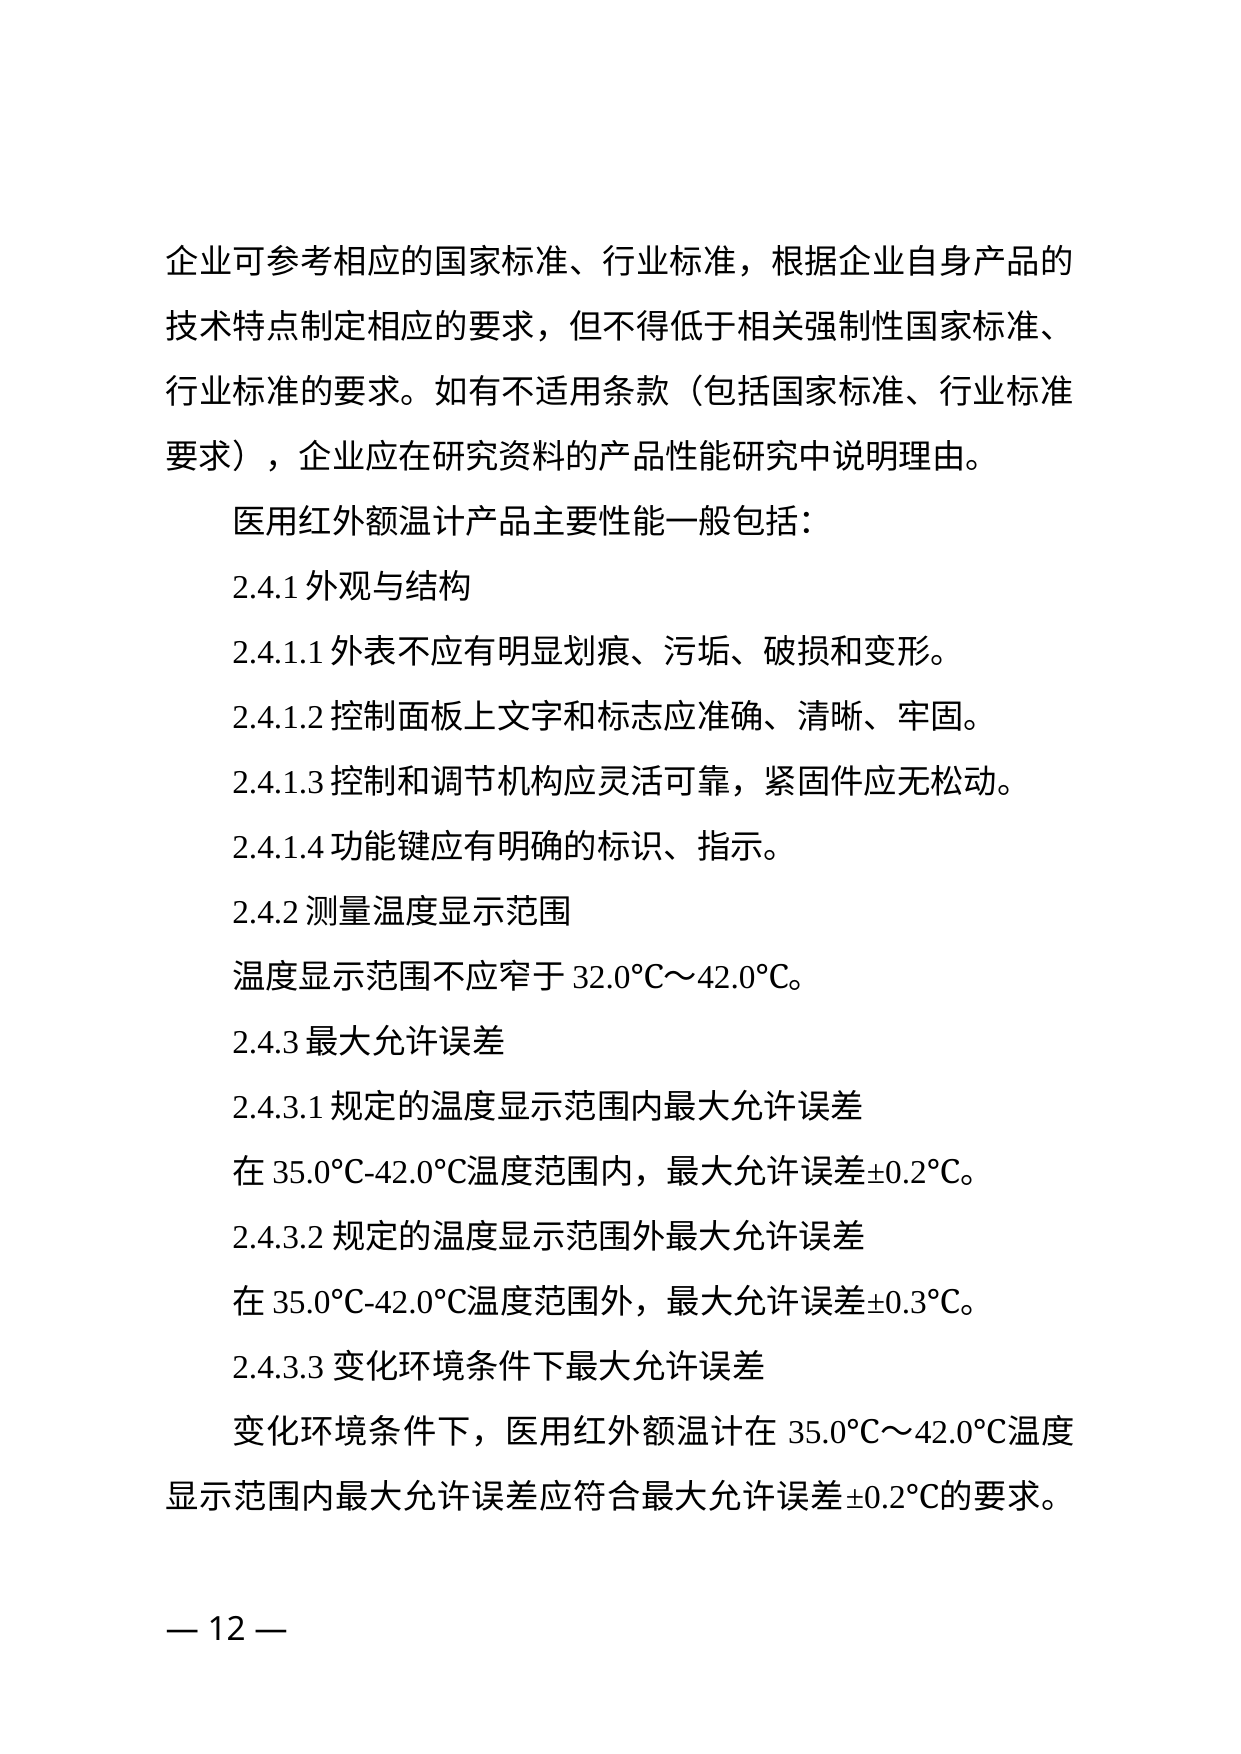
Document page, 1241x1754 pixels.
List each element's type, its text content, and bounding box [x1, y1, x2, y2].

text 2.4.1.1外表不应有明显划痕、污垢、破损和变形。 [165, 617, 1075, 682]
text 温度显示范围不应窄于32.0℃～42.0℃。 [165, 942, 1075, 1007]
text 2.4.3.2 规定的温度显示范围外最大允许误差 [165, 1202, 1075, 1267]
text 2.4.2测量温度显示范围 [165, 877, 1075, 942]
text 2.4.1.4功能键应有明确的标识、指示。 [165, 812, 1075, 877]
text 2.4.3.3 变化环境条件下最大允许误差 [165, 1332, 1075, 1397]
text 2.4.1.2控制面板上文字和标志应准确、清晰、牢固。 [165, 682, 1075, 747]
text 2.4.3.1规定的温度显示范围内最大允许误差 [165, 1072, 1075, 1137]
text 医用红外额温计产品主要性能一般包括： [165, 487, 1075, 552]
text 2.4.1.3控制和调节机构应灵活可靠，紧固件应无松动。 [165, 747, 1075, 812]
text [165, 227, 1075, 487]
text 2.4.1外观与结构 [165, 552, 1075, 617]
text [165, 1397, 1075, 1527]
text 在35.0℃-42.0℃温度范围内，最大允许误差±0.2℃。 [165, 1137, 1075, 1202]
text 在35.0℃-42.0℃温度范围外，最大允许误差±0.3℃。 [165, 1267, 1075, 1332]
text 2.4.3最大允许误差 [165, 1007, 1075, 1072]
